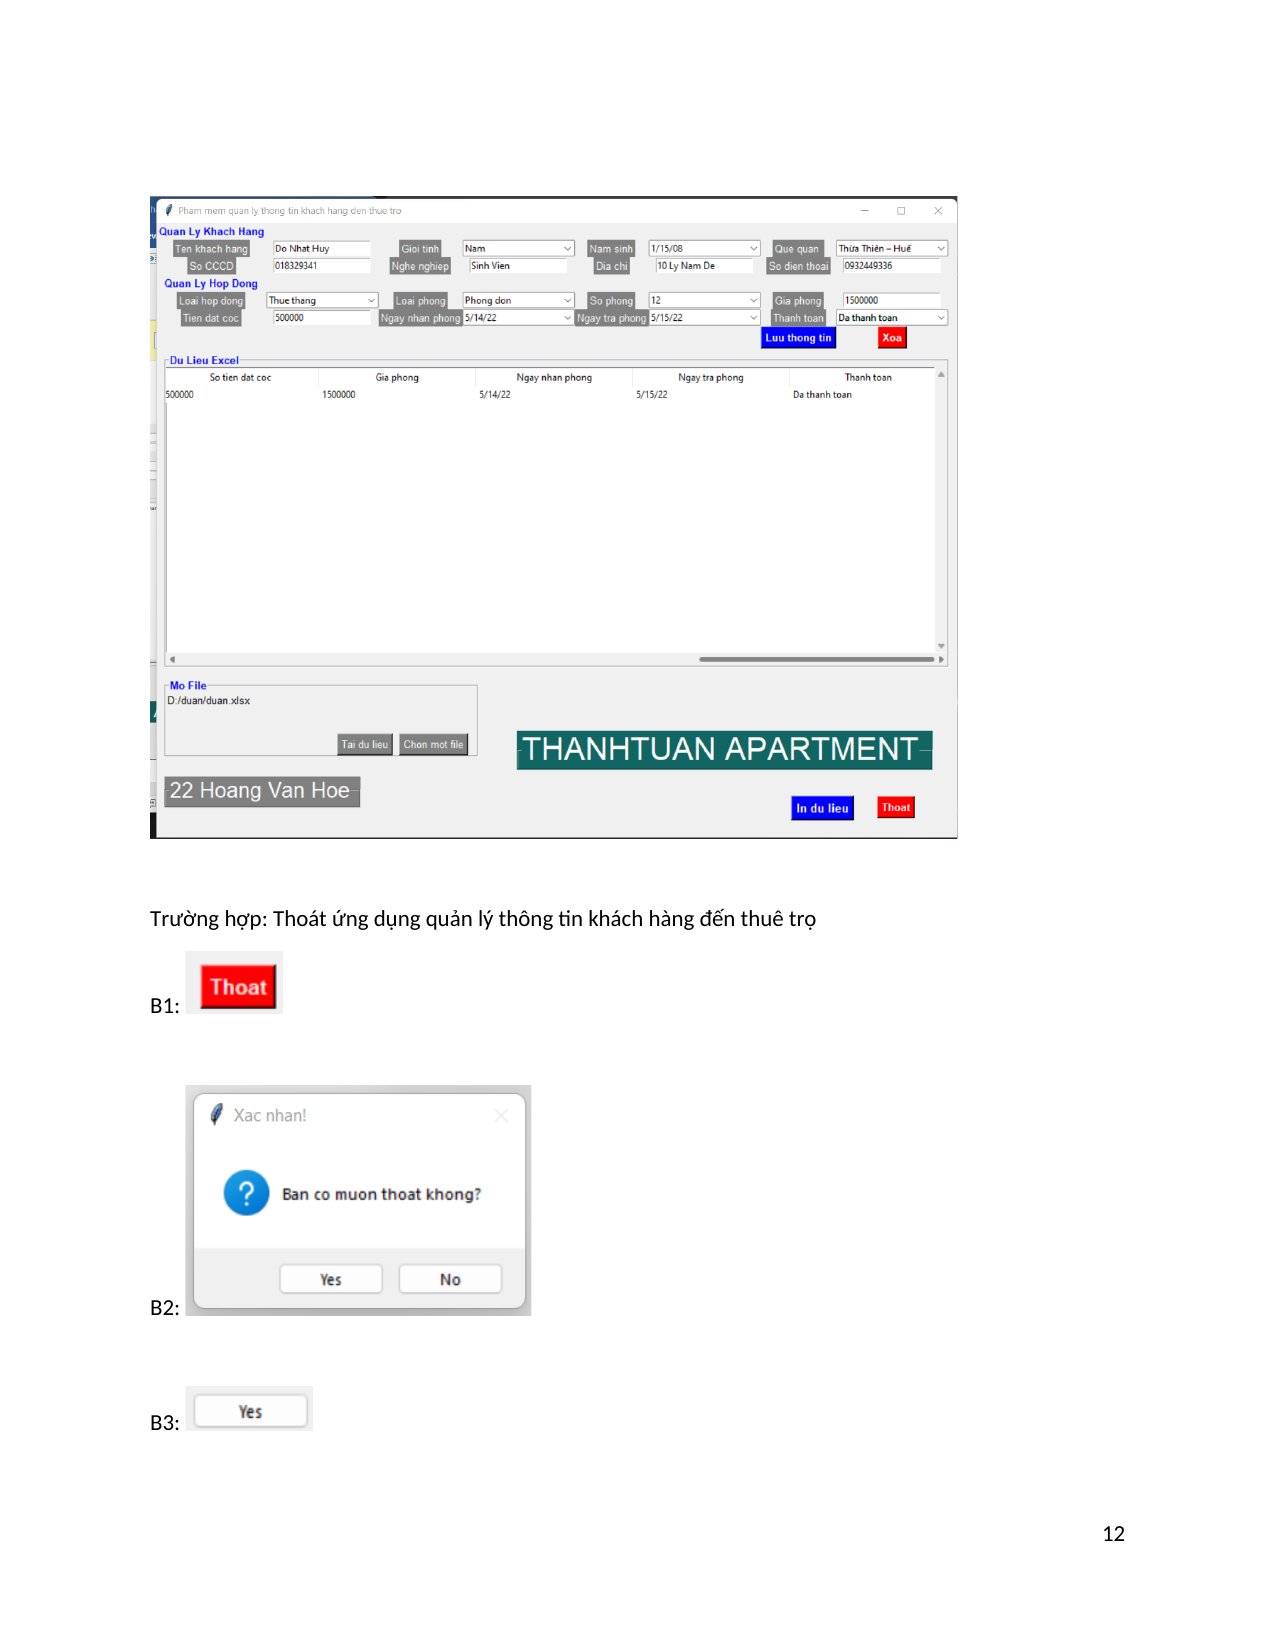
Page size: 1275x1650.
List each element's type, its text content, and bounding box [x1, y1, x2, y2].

picture [185, 1386, 313, 1431]
picture [150, 196, 958, 839]
picture [185, 1085, 532, 1316]
text Trường hợp: Thoát ứng dụng quản lý thông tin khách hàng đến thuê trọ [150, 904, 1125, 932]
text B1: [150, 951, 1125, 1019]
text B3: [150, 1387, 1125, 1436]
picture [185, 951, 283, 1014]
